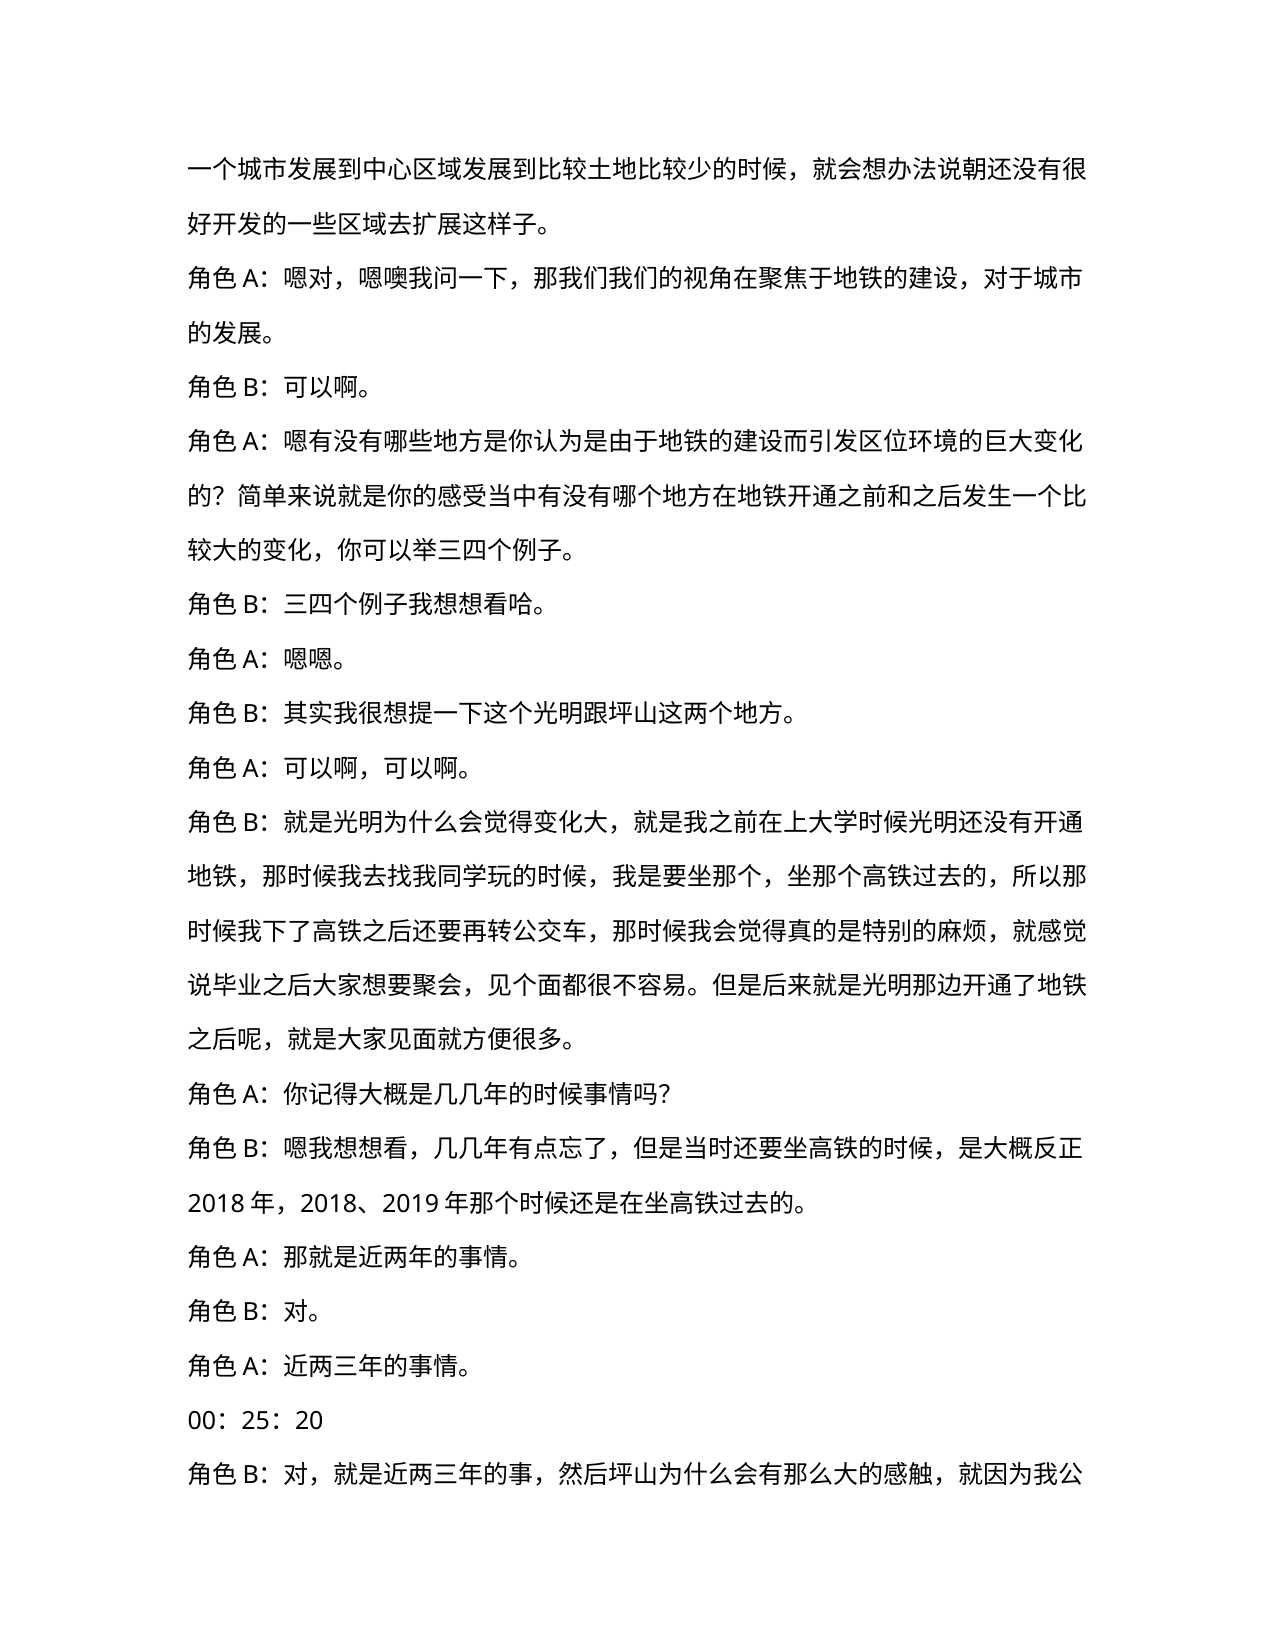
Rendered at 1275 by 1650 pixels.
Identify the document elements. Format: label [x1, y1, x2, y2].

text [187, 150, 1087, 1491]
